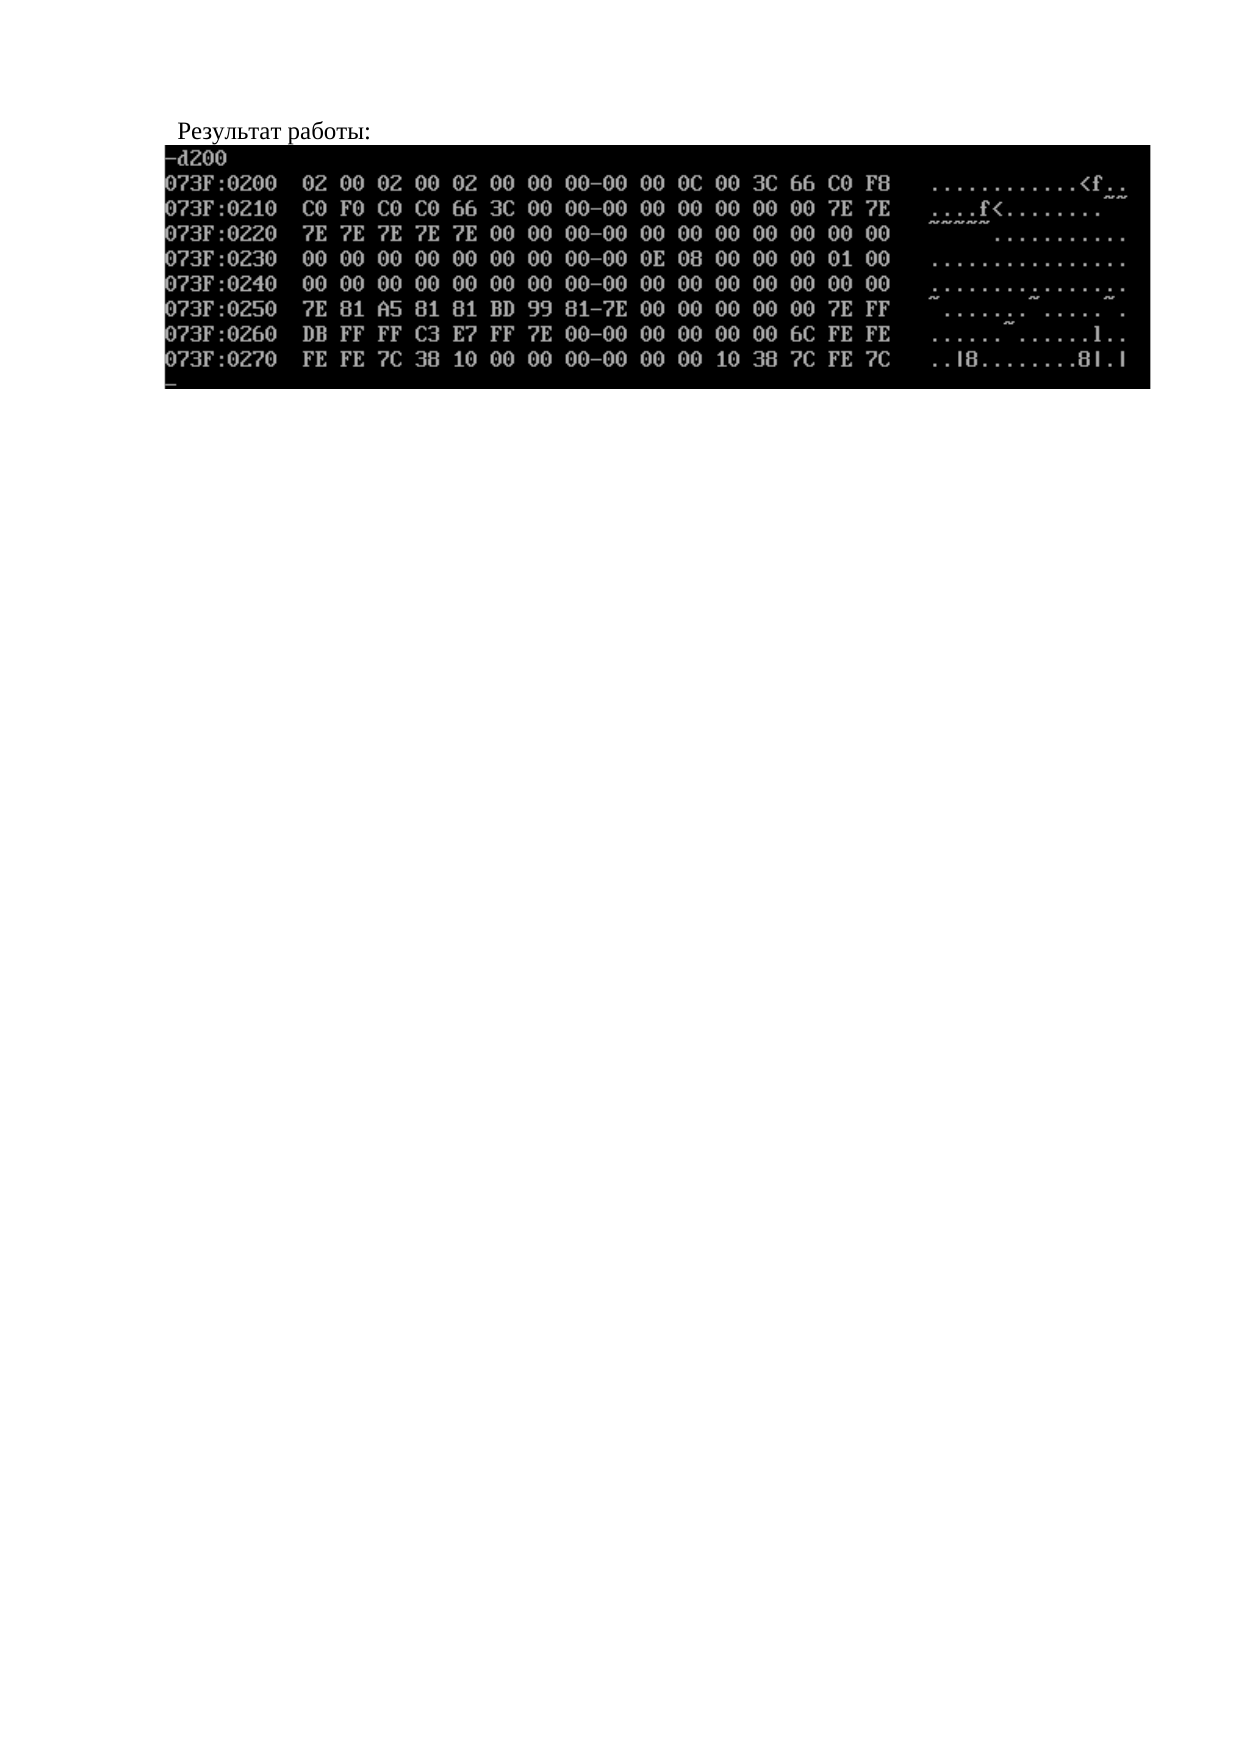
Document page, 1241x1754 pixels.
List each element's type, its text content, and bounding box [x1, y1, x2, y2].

text Результат работы: [177, 116, 1167, 144]
picture [164, 145, 1151, 389]
